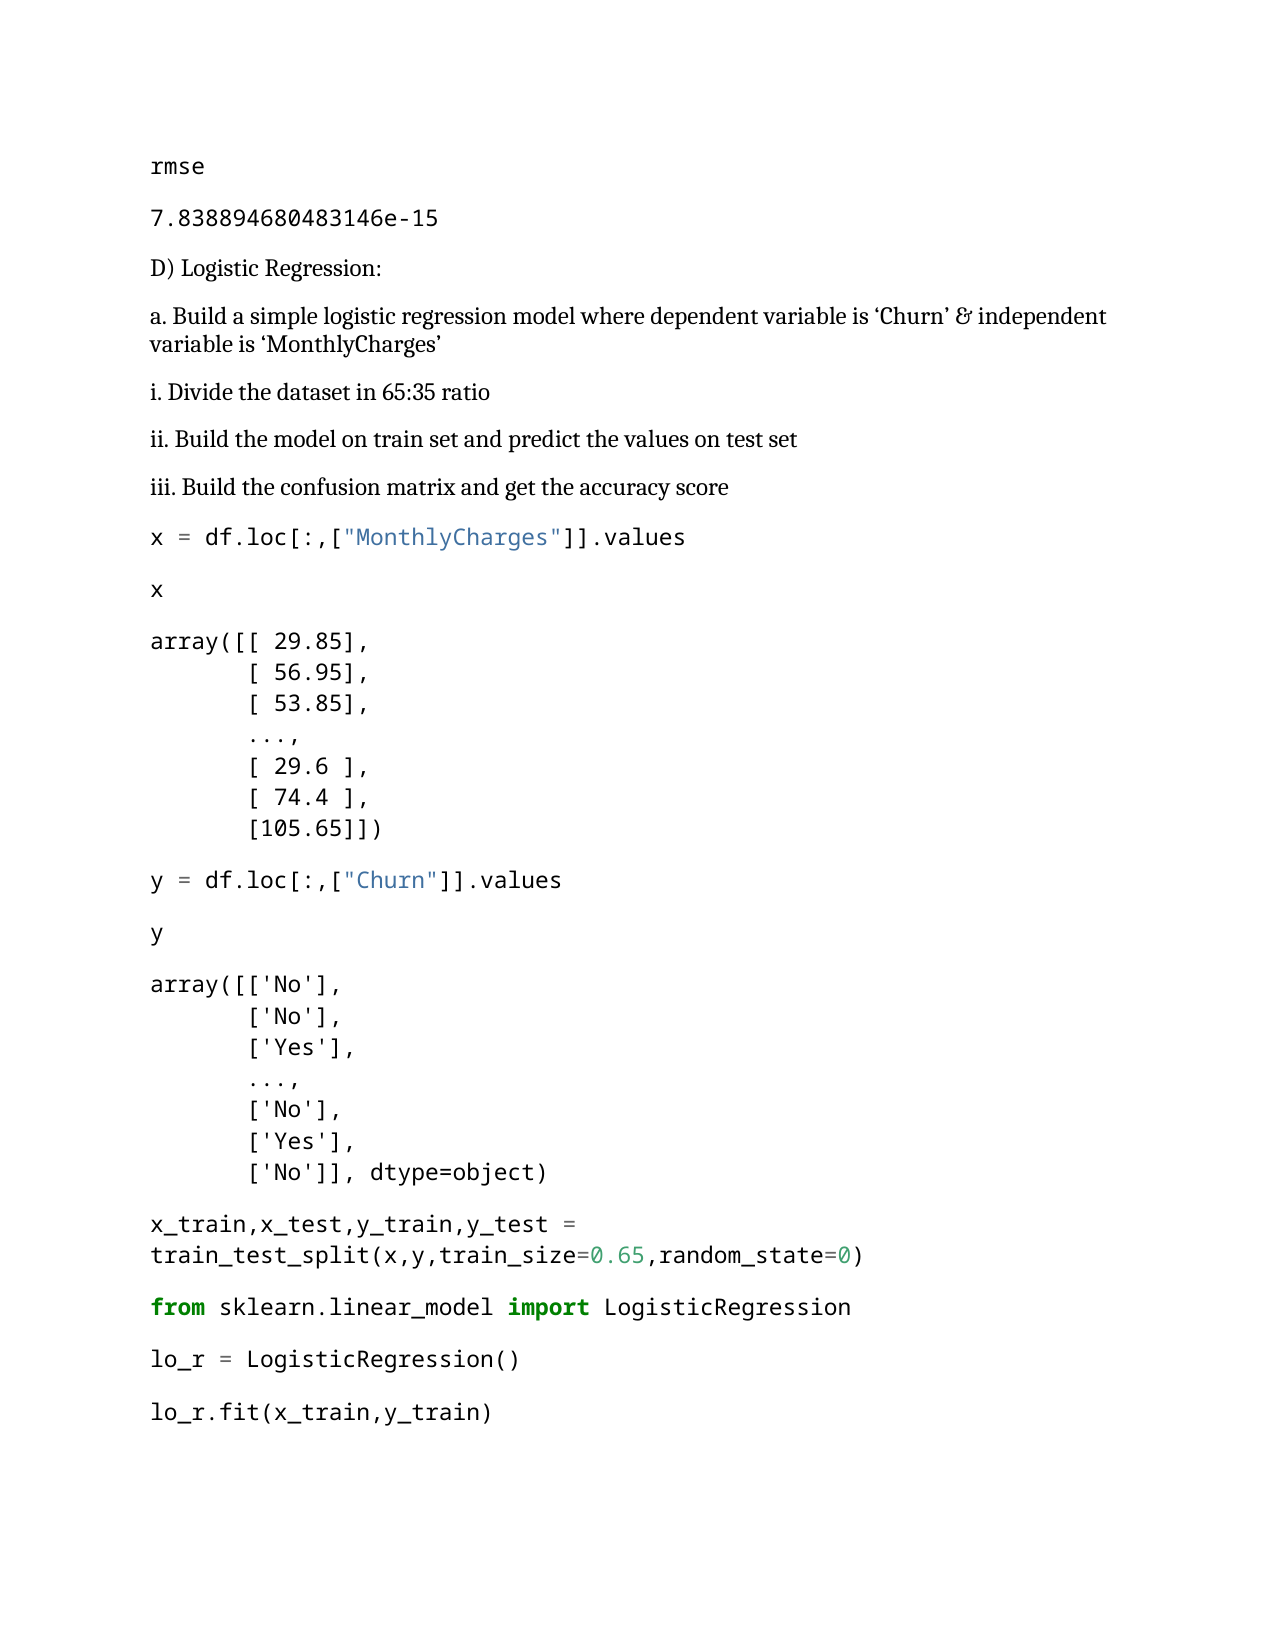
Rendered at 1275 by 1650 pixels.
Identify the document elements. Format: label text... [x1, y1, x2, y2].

text from sklearn.linear_model import LogisticRegression [150, 1291, 1125, 1322]
text D) Logistic Regression: [150, 254, 1125, 283]
text x = df.loc[:,["MonthlyCharges"]].values [150, 520, 1125, 552]
text y [150, 916, 1125, 947]
text i. Divide the dataset in 65:35 ratio [150, 378, 1125, 407]
text lo_r = LogisticRegression() [150, 1343, 1125, 1374]
text array([['No'], ['No'], ['Yes'], ..., ['No'], ['Yes'], ['No']], dtype=object) [150, 968, 1125, 1187]
text array([[ 29.85], [ 56.95], [ 53.85], ..., [ 29.6 ], [ 74.4 ], [105.65]]) [150, 624, 1125, 843]
text 7.838894680483146e-15 [150, 202, 1125, 233]
text lo_r.fit(x_train,y_train) [150, 1395, 1125, 1427]
text x [150, 572, 1125, 604]
text ii. Build the model on train set and predict the values on test set [150, 425, 1125, 454]
text a. Build a simple logistic regression model where dependent variable is ‘Churn’ & independent variable is ‘MonthlyCharges’ [150, 302, 1125, 359]
text x_train,x_test,y_train,y_test = train_test_split(x,y,train_size=0.65,random_state=0) [150, 1208, 1125, 1270]
text y = df.loc[:,["Churn"]].values [150, 864, 1125, 895]
text iii. Build the confusion matrix and get the accuracy score [150, 473, 1125, 502]
text rmse [150, 150, 1125, 181]
